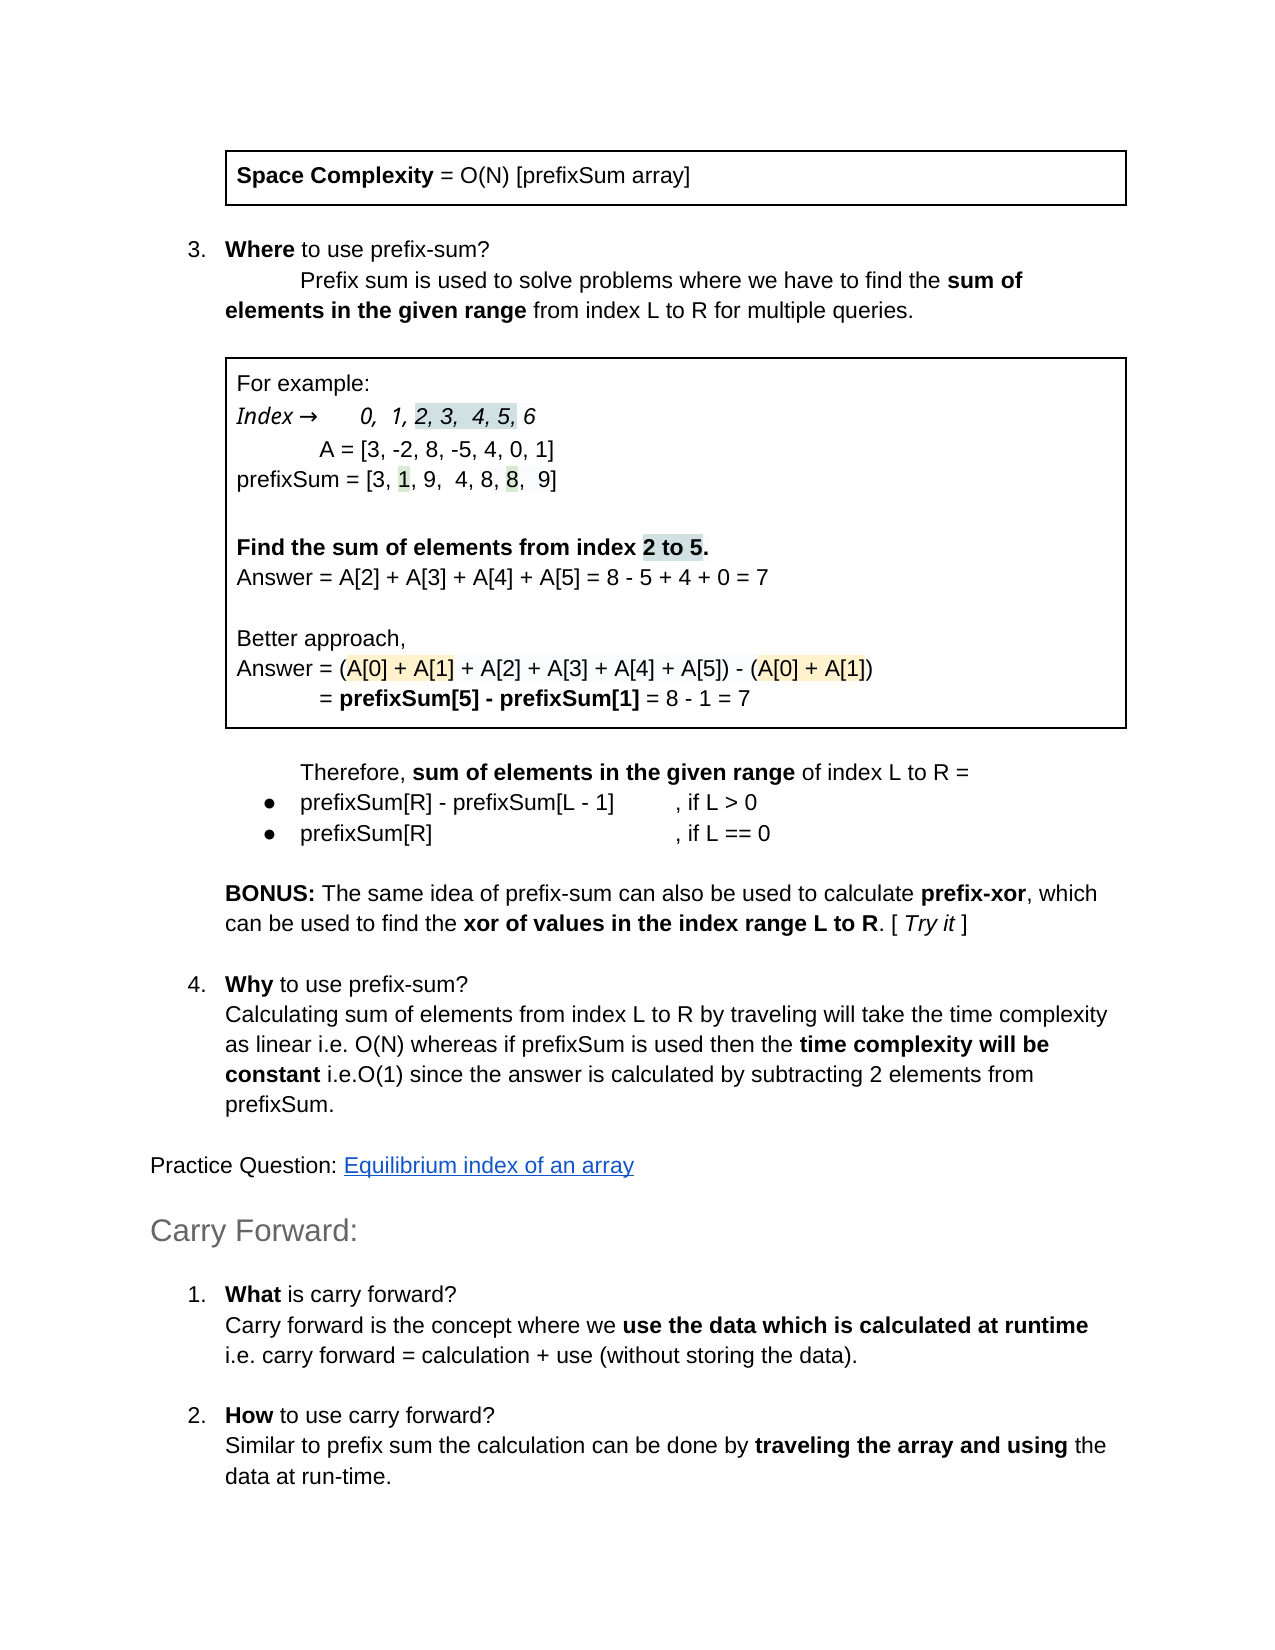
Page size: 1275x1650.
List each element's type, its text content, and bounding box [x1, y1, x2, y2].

list Where to use prefix-sum? [187, 236, 1125, 263]
text Therefore, sum of elements in the given range of index L to R = [225, 759, 1125, 785]
text Prefix sum is used to solve problems where we have to find the sum of elements in the given range from index L to R for multiple queries. [225, 267, 1125, 323]
list Why to use prefix-sum? [187, 971, 1125, 997]
text Practice Question: Equilibrium index of an array [150, 1152, 1125, 1178]
list prefixSum[R] - prefixSum[L - 1] , if L > 0 [262, 789, 1125, 816]
list How to use carry forward? [187, 1402, 1125, 1429]
text Calculating sum of elements from index L to R by traveling will take the time complexity as linear i.e. O(N) whereas if prefixSum is used then the time complexity will be constant i.e.O(1) since the answer is calculated by subtracting 2 elements from prefixSum. [225, 1001, 1125, 1118]
text Carry forward is the concept where we use the data which is calculated at runtime i.e. carry forward = calculation + use (without storing the data). [225, 1312, 1125, 1368]
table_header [227, 152, 1125, 204]
subtitle Carry Forward: [150, 1212, 1125, 1248]
text Similar to prefix sum the calculation can be done by traveling the array and using the data at run-time. [225, 1432, 1125, 1489]
table_header For example: Index → 0, 1, 2, 3, 4, 5, 6 A = [3, -2, 8, -5, 4, 0, 1] prefixSum = [3, 1, 9, 4, 8, 8, 9] Find the sum of elements from index 2 to 5. Answer = A[2] + A[3] + A[4] + A[5] = 8 - 5 + 4 + 0 = 7 Better approach, Answer = (A[0] + A[1] + A[2] + A[3] + A[4] + A[5]) - (A[0] + A[1]) = prefixSum[5] - prefixSum[1] = 8 - 1 = 7 [227, 359, 1125, 727]
list What is carry forward? [187, 1281, 1125, 1308]
list prefixSum[R] , if L == 0 [262, 819, 1125, 846]
text BONUS: The same idea of prefix-sum can also be used to calculate prefix-xor, which can be used to find the xor of values in the index range L to R. [ Try it ] [225, 880, 1125, 936]
